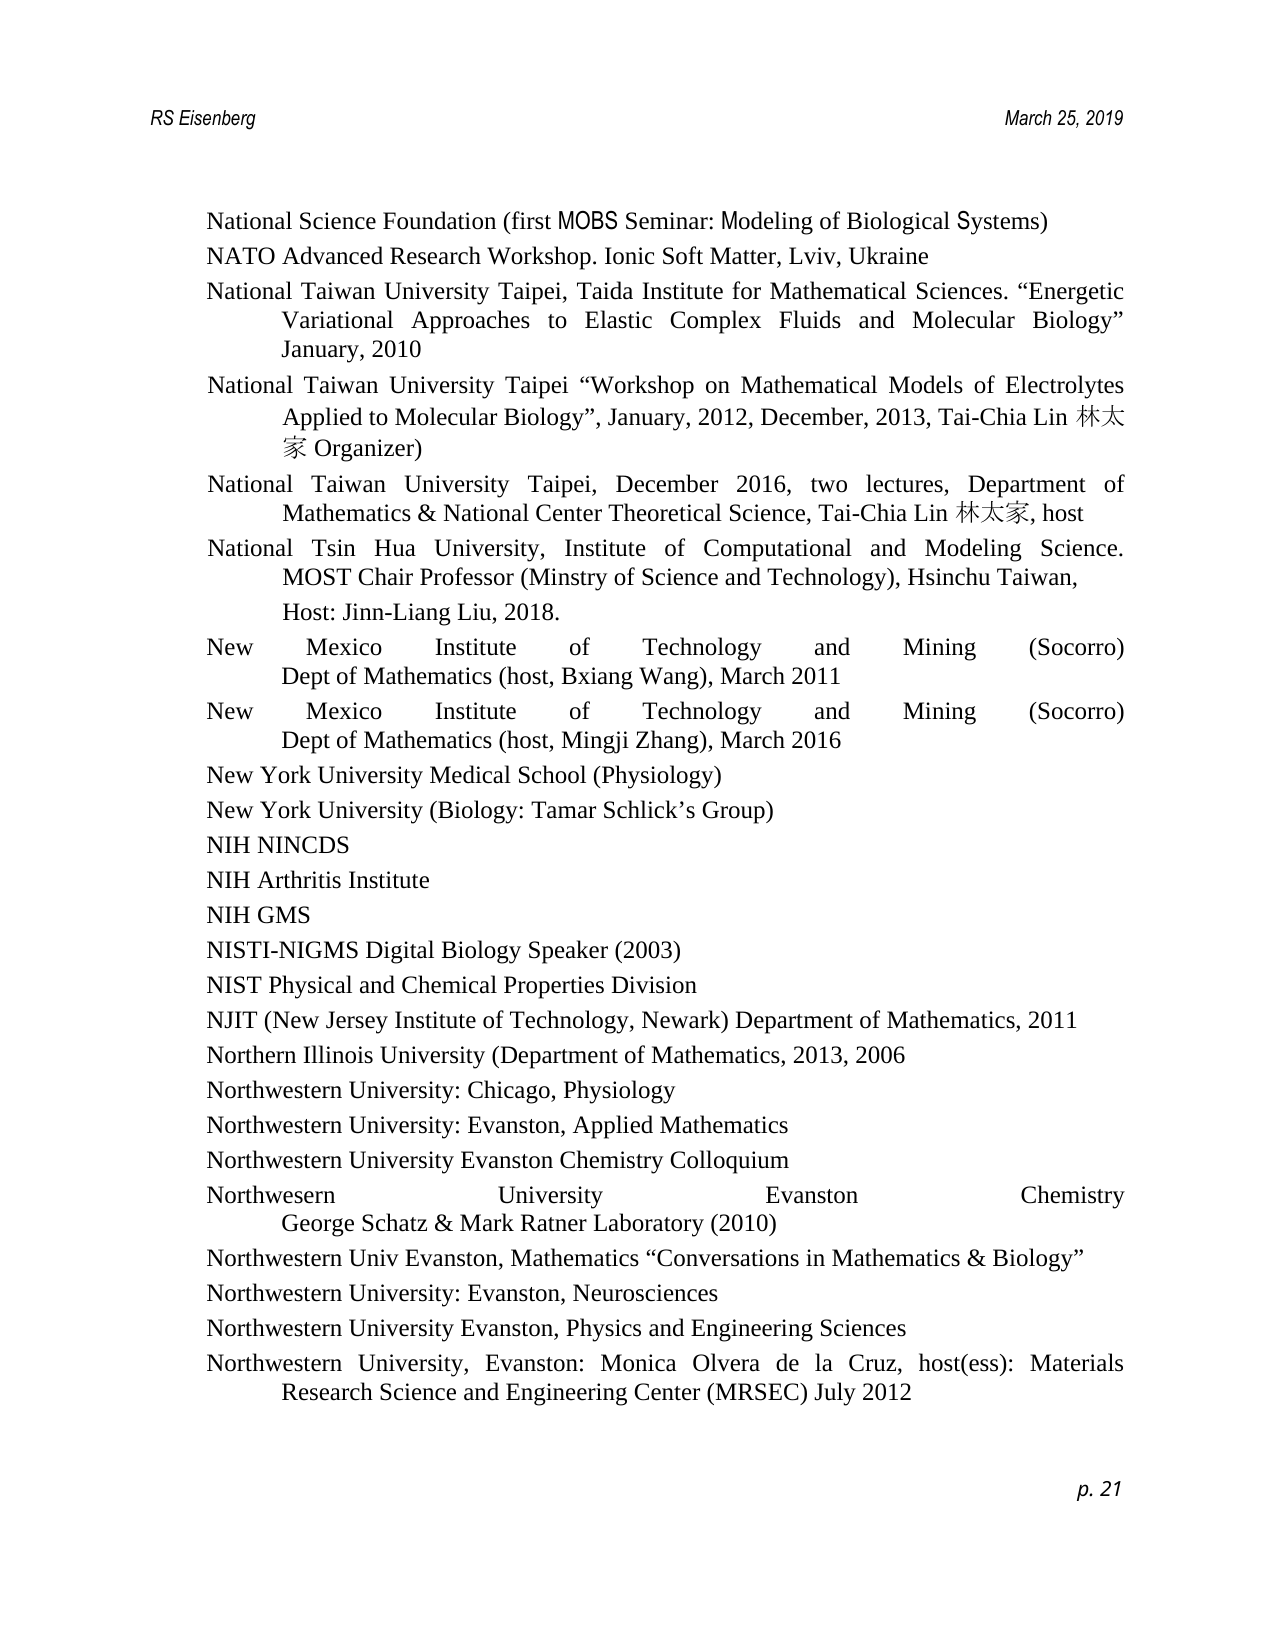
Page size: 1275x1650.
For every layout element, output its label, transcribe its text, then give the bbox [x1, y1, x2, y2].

text NJIT (New Jersey Institute of Technology, Newark) Department of Mathematics, 2011 [206, 1005, 1125, 1033]
text Northwestern University Evanston Chemistry Colloquium [206, 1145, 1125, 1173]
text Northwestern University Evanston, Physics and Engineering Sciences [206, 1313, 1125, 1342]
text New York University Medical School (Physiology) [206, 760, 1125, 788]
text Northwestern University: Chicago, Physiology [206, 1075, 1125, 1103]
text NIST Physical and Chemical Properties Division [206, 970, 1125, 998]
text National Science Foundation (first MOBS Seminar: Modeling of Biological Systems) [206, 206, 1125, 235]
text New Mexico Institute of Technology and Mining (Socorro) Dept of Mathematics (host, Bxiang Wang), March 2011 [206, 632, 1125, 690]
text Northwestern University, Evanston: Monica Olvera de la Cruz, host(ess): Materials Research Science and Engineering Center (MRSEC) July 2012 [206, 1348, 1125, 1406]
text NIH GMS [206, 900, 1125, 928]
text New Mexico Institute of Technology and Mining (Socorro) Dept of Mathematics (host, Mingji Zhang), March 2016 [206, 696, 1125, 753]
text NISTI-NIGMS Digital Biology Speaker (2003) [206, 935, 1125, 963]
text Host: Jinn-Liang Liu, 2018. [207, 597, 1125, 626]
text New York University (Biology: Tamar Schlick’s Group) [206, 795, 1125, 823]
text NIH Arthritis Institute [206, 865, 1125, 893]
text Northwestern Univ Evanston, Mathematics “Conversations in Mathematics & Biology” [206, 1243, 1125, 1272]
text NIH NINCDS [206, 830, 1125, 858]
text National Taiwan University Taipei, December 2016, two lectures, Department of Mathematics & National Center Theoretical Science, Tai-Chia Lin 林太家, host [207, 469, 1125, 527]
text Northwestern University: Evanston, Neurosciences [206, 1278, 1125, 1307]
text Northwestern University: Evanston, Applied Mathematics [206, 1110, 1125, 1138]
text Northwesern University Evanston Chemistry George Schatz & Mark Ratner Laboratory (2010) [206, 1180, 1125, 1237]
text NATO Advanced Research Workshop. Ionic Soft Matter, Lviv, Ukraine [206, 241, 1125, 270]
text Northern Illinois University (Department of Mathematics, 2013, 2006 [206, 1040, 1125, 1068]
text National Taiwan University Taipei “Workshop on Mathematical Models of Electrolytes Applied to Molecular Biology”, January, 2012, December, 2013, Tai-Chia Lin 林太家 Organizer) [207, 369, 1125, 463]
text National Tsin Hua University, Institute of Computational and Modeling Science. MOST Chair Professor (Minstry of Science and Technology), Hsinchu Taiwan, [207, 533, 1125, 591]
text National Taiwan University Taipei, Taida Institute for Mathematical Sciences. “Energetic Variational Approaches to Elastic Complex Fluids and Molecular Biology” January, 2010 [206, 276, 1125, 363]
